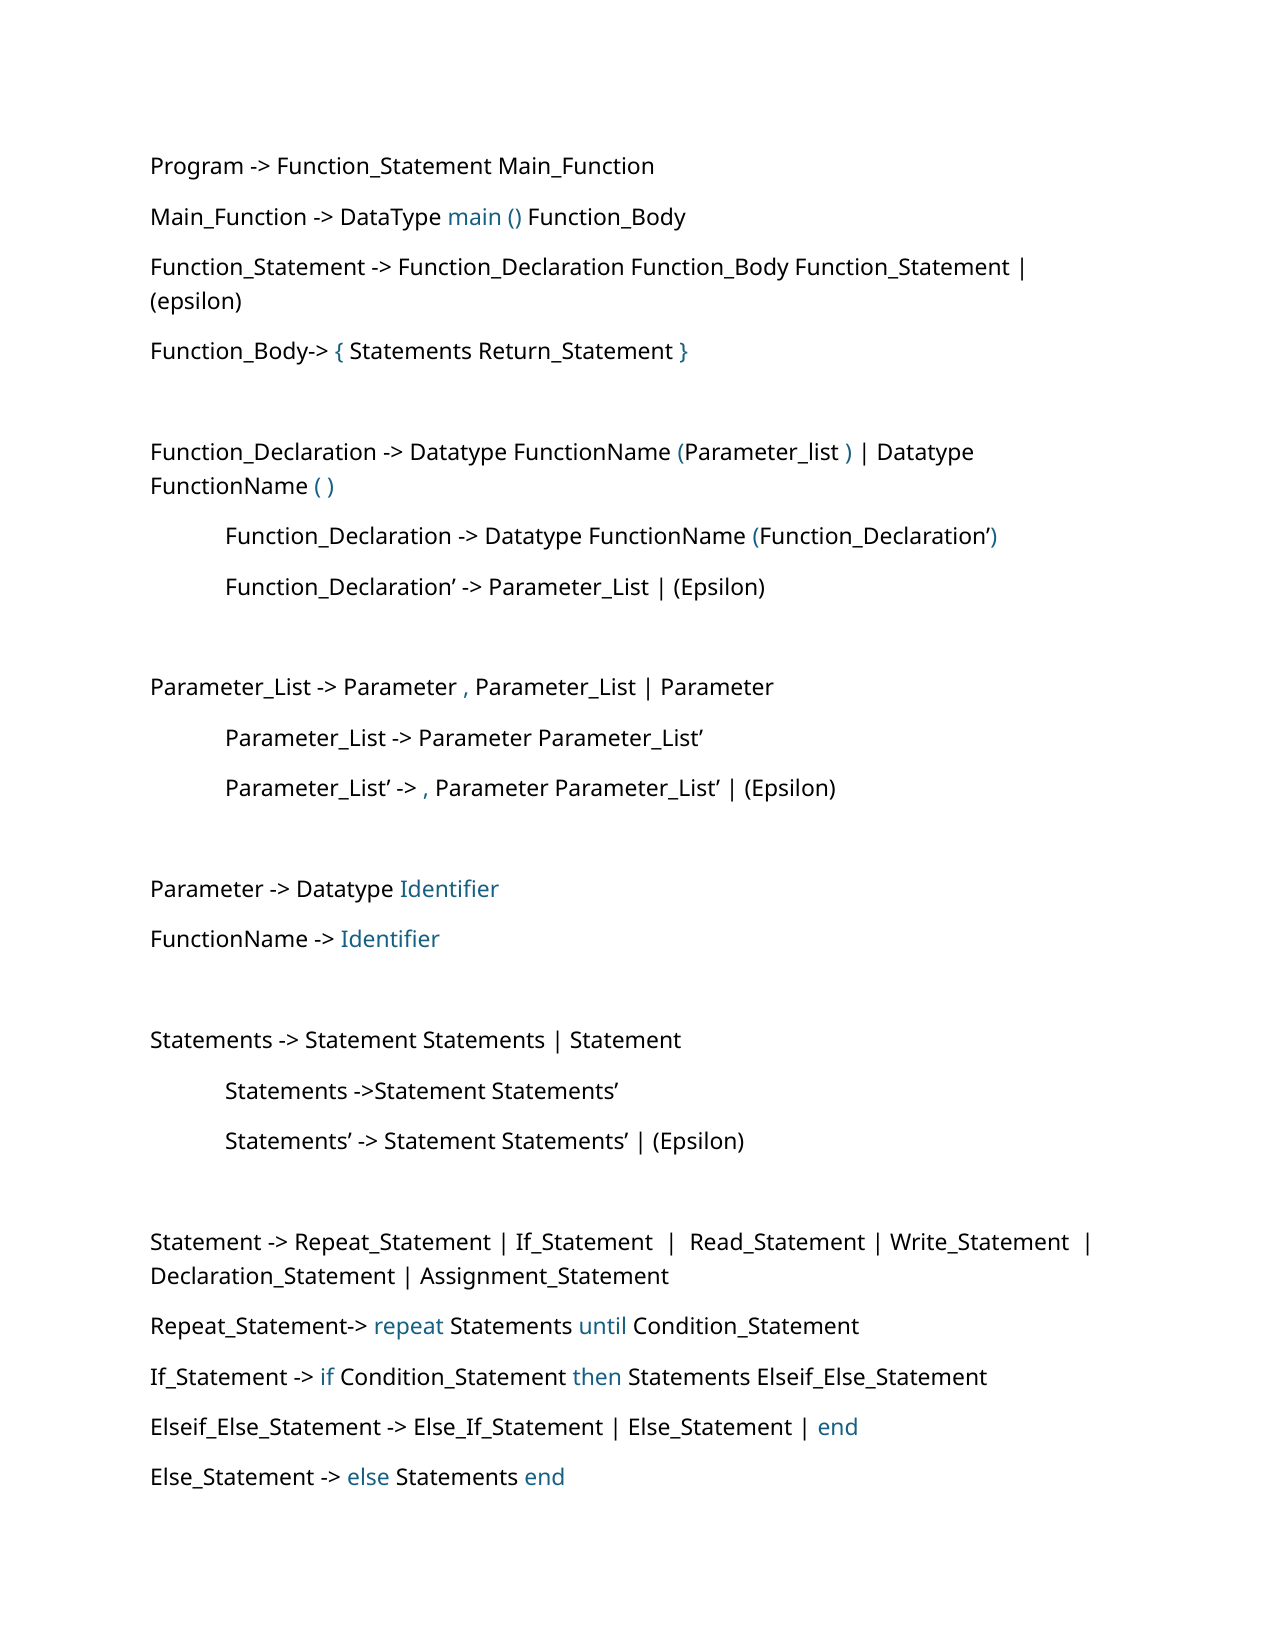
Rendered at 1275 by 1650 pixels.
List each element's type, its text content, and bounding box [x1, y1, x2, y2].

text Function_Declaration’ -> Parameter_List | (Epsilon) [150, 570, 1125, 602]
text Parameter_List’ -> , Parameter Parameter_List’ | (Epsilon) [150, 772, 1125, 803]
text FunctionName -> Identifier [150, 923, 1125, 954]
text Statement -> Repeat_Statement | If_Statement | Read_Statement | Write_Statement | Declaration_Statement | Assignment_Statement [150, 1226, 1125, 1291]
text Main_Function -> DataType main () Function_Body [150, 200, 1125, 232]
text Function_Declaration -> Datatype FunctionName (Function_Declaration’) [150, 520, 1125, 551]
text Program -> Function_Statement Main_Function [150, 150, 1125, 181]
text Elseif_Else_Statement -> Else_If_Statement | Else_Statement | end [150, 1411, 1125, 1442]
text Parameter_List -> Parameter Parameter_List’ [150, 722, 1125, 753]
text Function_Body-> { Statements Return_Statement } [150, 335, 1125, 366]
text If_Statement -> if Condition_Statement then Statements Elseif_Else_Statement [150, 1360, 1125, 1392]
text Repeat_Statement-> repeat Statements until Condition_Statement [150, 1310, 1125, 1341]
text Else_Statement -> else Statements end [150, 1461, 1125, 1492]
text Statements -> Statement Statements | Statement [150, 1024, 1125, 1055]
text Function_Declaration -> Datatype FunctionName (Parameter_list ) | Datatype FunctionName ( ) [150, 436, 1125, 501]
text Parameter -> Datatype Identifier [150, 873, 1125, 904]
text Statements ->Statement Statements’ [150, 1074, 1125, 1106]
text Parameter_List -> Parameter , Parameter_List | Parameter [150, 671, 1125, 702]
text Statements’ -> Statement Statements’ | (Epsilon) [150, 1125, 1125, 1156]
text Function_Statement -> Function_Declaration Function_Body Function_Statement | (epsilon) [150, 251, 1125, 316]
